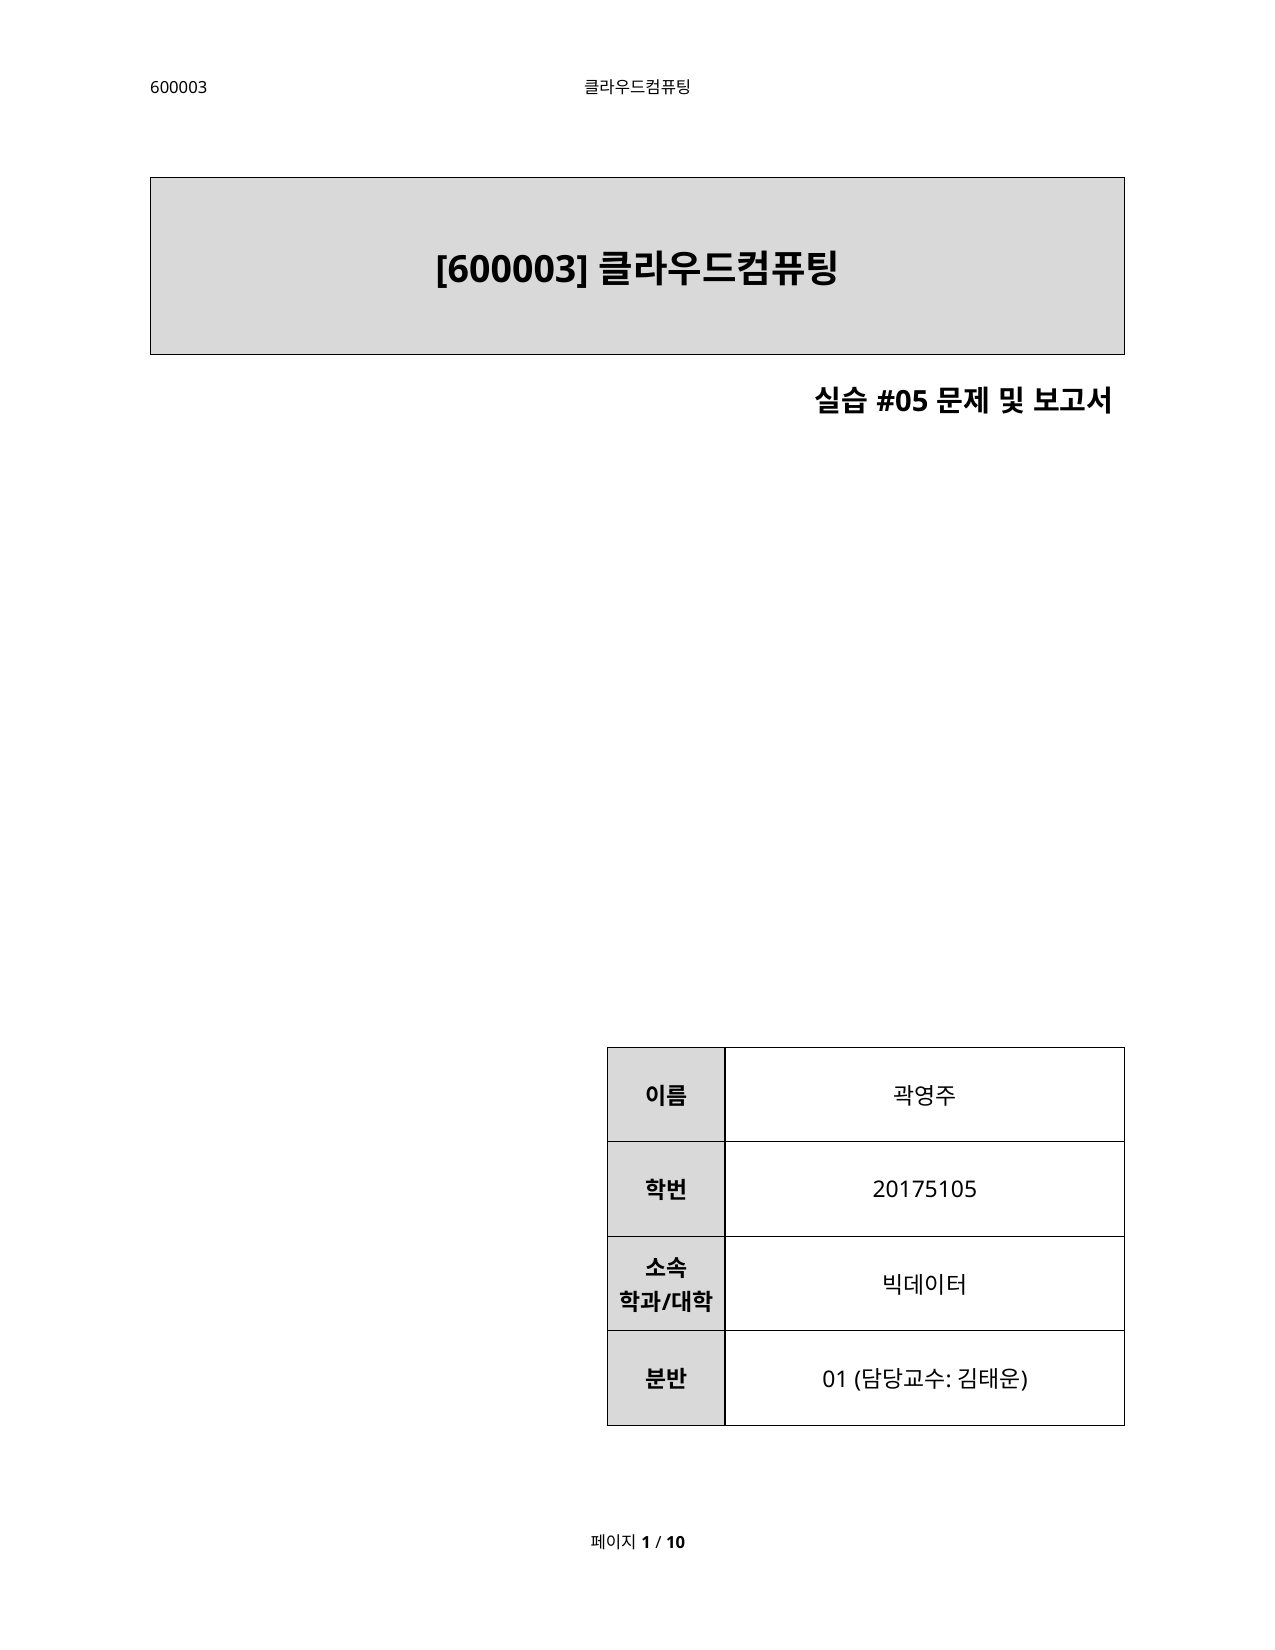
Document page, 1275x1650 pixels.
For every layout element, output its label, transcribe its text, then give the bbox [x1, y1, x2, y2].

table_header 곽영주 [726, 1048, 1124, 1141]
table_header 이름 [608, 1048, 724, 1141]
table_cell 01 (담당교수: 김태운) [726, 1331, 1124, 1425]
table_cell 20175105 [726, 1142, 1124, 1236]
table_cell 실습 #05 문제 및 보고서 [151, 355, 1124, 442]
table_header [600003] 클라우드컴퓨팅 [151, 178, 1124, 354]
table_cell 빅데이터 [726, 1237, 1124, 1330]
table_cell 분반 [608, 1331, 724, 1425]
table_cell 학번 [608, 1142, 724, 1236]
table_cell 소속 학과/대학 [608, 1237, 724, 1330]
